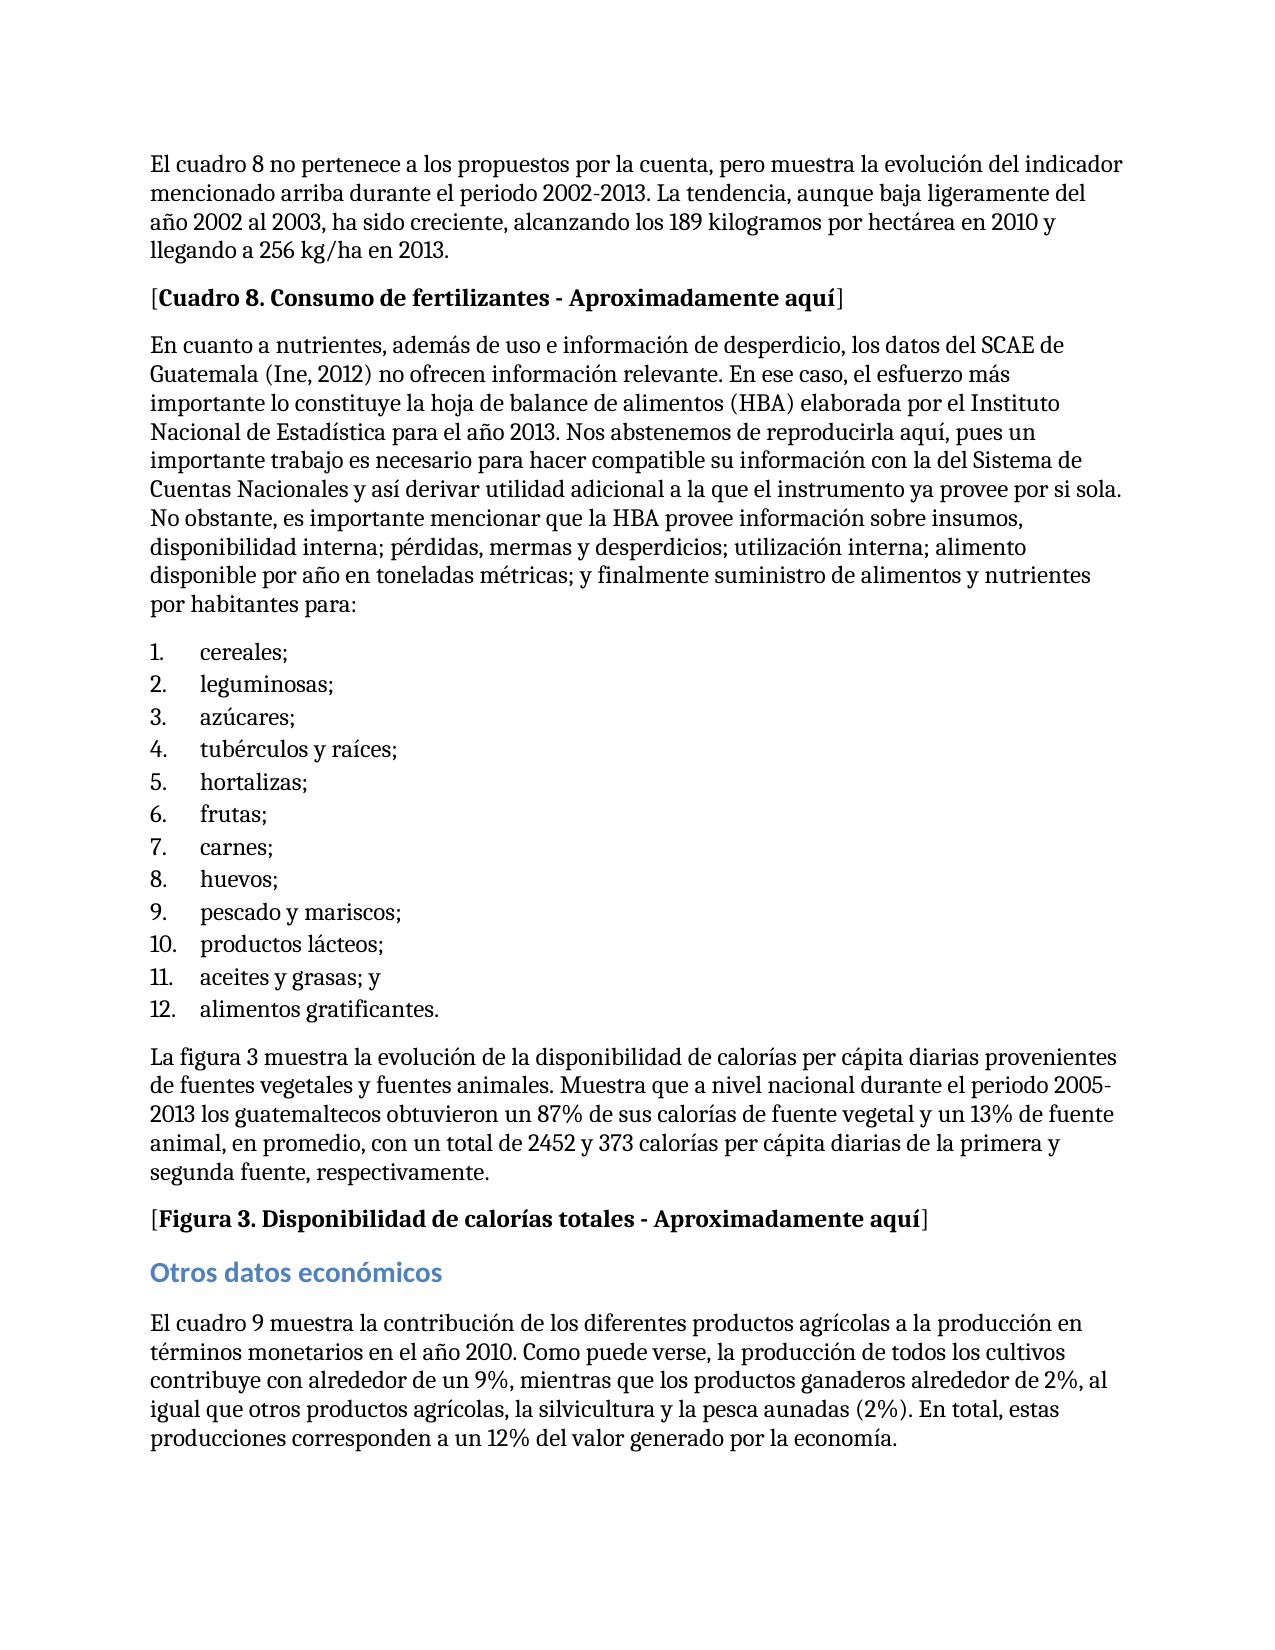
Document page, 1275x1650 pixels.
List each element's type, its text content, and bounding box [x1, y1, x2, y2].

list frutas; [150, 800, 1125, 829]
list alimentos gratificantes. [150, 995, 1125, 1024]
text [Figura 3. Disponibilidad de calorías totales - Aproximadamente aquí] [150, 1205, 1125, 1234]
text La figura 3 muestra la evolución de la disponibilidad de calorías per cápita diarias provenientes de fuentes vegetales y fuentes animales. Muestra que a nivel nacional durante el periodo 2005-2013 los guatemaltecos obtuvieron un 87% de sus calorías de fuente vegetal y un 13% de fuente animal, en promedio, con un total de 2452 y 373 calorías per cápita diarias de la primera y segunda fuente, respectivamente. [150, 1042, 1125, 1186]
text El cuadro 8 no pertenece a los propuestos por la cuenta, pero muestra la evolución del indicador mencionado arriba durante el periodo 2002-2013. La tendencia, aunque baja ligeramente del año 2002 al 2003, ha sido creciente, alcanzando los 189 kilogramos por hectárea en 2010 y llegando a 256 kg/ha en 2013. [150, 150, 1125, 265]
list productos lácteos; [150, 930, 1125, 959]
list cereales; [150, 637, 1125, 666]
text [Cuadro 8. Consumo de fertilizantes - Aproximadamente aquí] [150, 284, 1125, 312]
list carnes; [150, 832, 1125, 861]
list huevos; [150, 865, 1125, 894]
list tubérculos y raíces; [150, 735, 1125, 764]
list leguminosas; [150, 670, 1125, 699]
subtitle Otros datos económicos [150, 1254, 1125, 1290]
text El cuadro 9 muestra la contribución de los diferentes productos agrícolas a la producción en términos monetarios en el año 2010. Como puede verse, la producción de todos los cultivos contribuye con alrededor de un 9%, mientras que los productos ganaderos alrededor de 2%, al igual que otros productos agrícolas, la silvicultura y la pesca aunadas (2%). En total, estas producciones corresponden a un 12% del valor generado por la economía. [150, 1309, 1125, 1453]
list pescado y mariscos; [150, 897, 1125, 926]
list hortalizas; [150, 767, 1125, 796]
text En cuanto a nutrientes, además de uso e información de desperdicio, los datos del SCAE de Guatemala (Ine, 2012) no ofrecen información relevante. En ese caso, el esfuerzo más importante lo constituye la hoja de balance de alimentos (HBA) elaborada por el Instituto Nacional de Estadística para el año 2013. Nos abstenemos de reproducirla aquí, pues un importante trabajo es necesario para hacer compatible su información con la del Sistema de Cuentas Nacionales y así derivar utilidad adicional a la que el instrumento ya provee por si sola. No obstante, es importante mencionar que la HBA provee información sobre insumos, disponibilidad interna; pérdidas, mermas y desperdicios; utilización interna; alimento disponible por año en toneladas métricas; y finalmente suministro de alimentos y nutrientes por habitantes para: [150, 331, 1125, 619]
list azúcares; [150, 702, 1125, 731]
list aceites y grasas; y [150, 962, 1125, 991]
